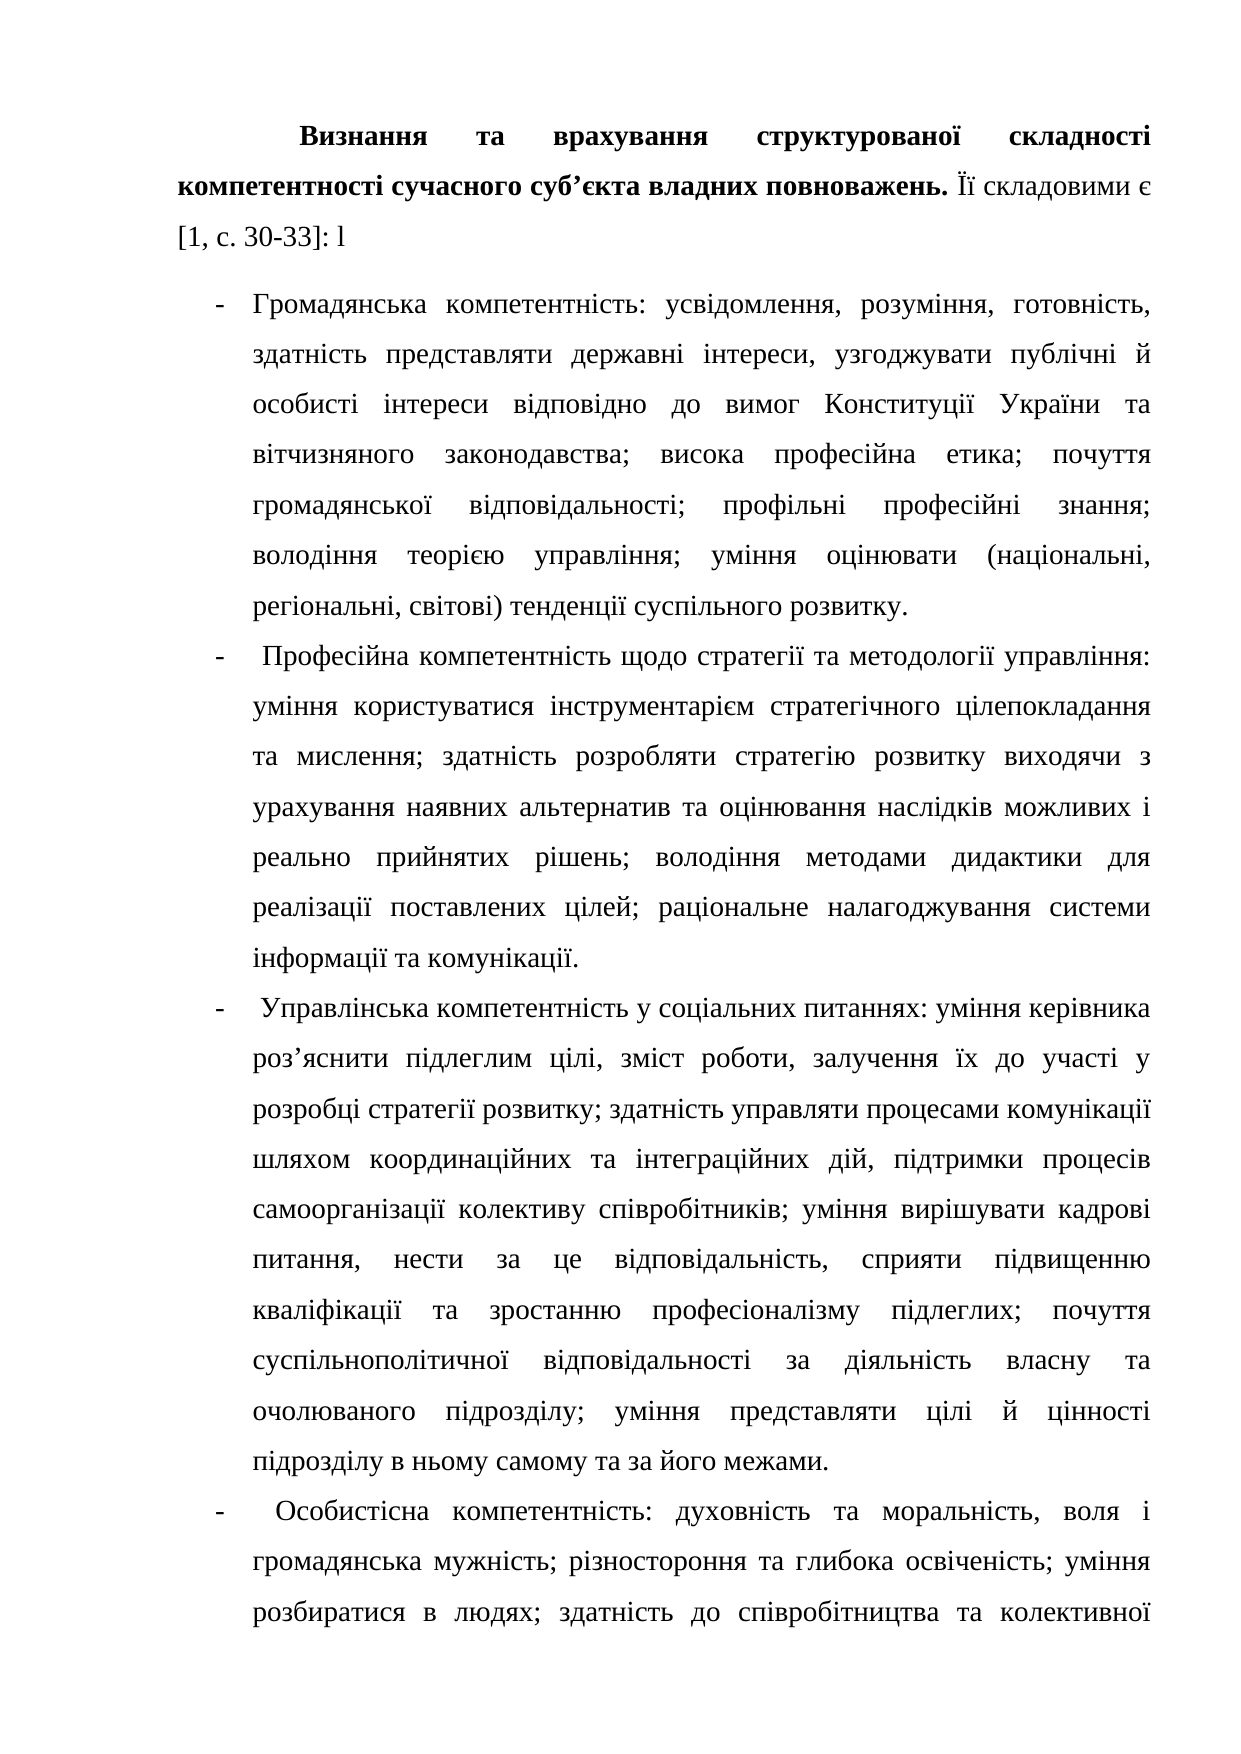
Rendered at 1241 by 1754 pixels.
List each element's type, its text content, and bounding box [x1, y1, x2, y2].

list Професійна компетентність щодо стратегії та методології управління: уміння користуватися інструментарієм стратегічного цілепокладання та мислення; здатність розробляти стратегію розвитку виходячи з урахування наявних альтернатив та оцінювання наслідків можливих і реально прийнятих рішень; володіння методами дидактики для реалізації поставлених цілей; раціональне налагоджування системи інформації та комунікації. [215, 638, 1152, 973]
list Громадянська компетентність: усвідомлення, розуміння, готовність, здатність представляти державні інтереси, узгоджувати публічні й особисті інтереси відповідно до вимог Конституції України та вітчизняного законодавства; висока професійна етика; почуття громадянської відповідальності; профільні професійні знання; володіння теорією управління; уміння оцінювати (національні, регіональні, світові) тенденції суспільного розвитку. [215, 286, 1152, 621]
text Визнання та врахування структурованої складності компетентності сучасного суб’єкта владних повноважень. Її складовими є [1, с. 30-33]: l [177, 118, 1152, 252]
